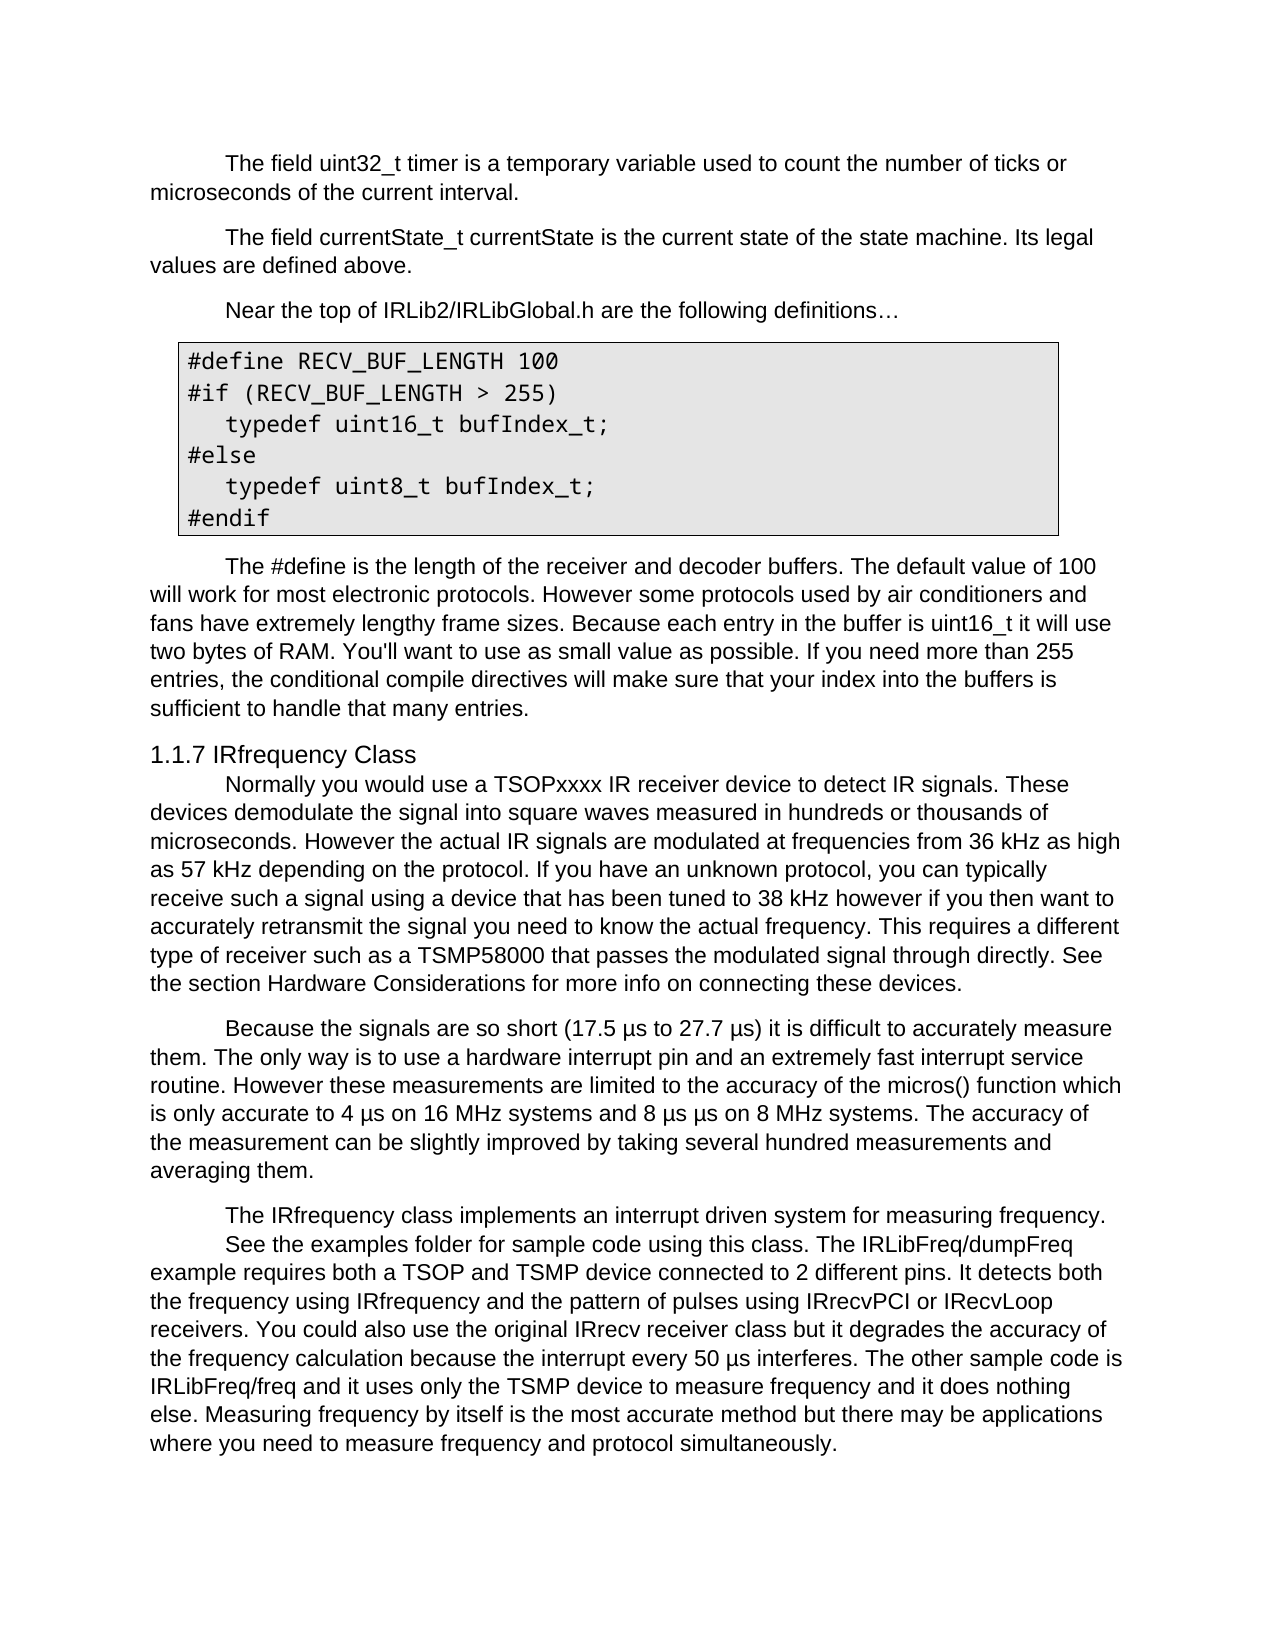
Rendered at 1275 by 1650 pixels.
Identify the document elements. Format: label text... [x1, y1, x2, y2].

text The IRfrequency class implements an interrupt driven system for measuring frequency. See the examples folder for sample code using this class. The IRLibFreq/dumpFreq example requires both a TSOP and TSMP device connected to 2 different pins. It detects both the frequency using IRfrequency and the pattern of pulses using IRrecvPCI or IRecvLoop receivers. You could also use the original IRrecv receiver class but it degrades the accuracy of the frequency calculation because the interrupt every 50 µs interferes. The other sample code is IRLibFreq/freq and it uses only the TSMP device to measure frequency and it does nothing else. Measuring frequency by itself is the most accurate method but there may be applications where you need to measure frequency and protocol simultaneously. [150, 1202, 1125, 1456]
text typedef uint16_t bufIndex_t; [179, 405, 1058, 436]
text #if (RECV_BUF_LENGTH > 255) [179, 373, 1058, 405]
text #endif [179, 498, 1058, 535]
text Normally you would use a TSOPxxxx IR receiver device to detect IR signals. These devices demodulate the signal into square waves measured in hundreds or thousands of microseconds. However the actual IR signals are modulated at frequencies from 36 kHz as high as 57 kHz depending on the protocol. If you have an unknown protocol, you can typically receive such a signal using a device that has been tuned to 38 kHz however if you then want to accurately retransmit the signal you need to know the actual frequency. This requires a different type of receiver such as a TSMP58000 that passes the modulated signal through directly. See the section Hardware Considerations for more info on connecting these devices. [150, 771, 1125, 996]
text The field currentState_t currentState is the current state of the state machine. Its legal values are defined above. [150, 223, 1125, 278]
text The #define is the length of the receiver and decoder buffers. The default value of 100 will work for most electronic protocols. However some protocols used by air conditioners and fans have extremely lengthy frame sizes. Because each entry in the buffer is uint16_t it will use two bytes of RAM. You'll want to use as small value as possible. If you need more than 255 entries, the conditional compile directives will make sure that your index into the buffers is sufficient to handle that many entries. [150, 553, 1125, 721]
subtitle 1.1.7 IRfrequency Class [150, 740, 1125, 769]
text Near the top of IRLib2/IRLibGlobal.h are the following definitions… [150, 297, 1125, 323]
text Because the signals are so short (17.5 µs to 27.7 µs) it is difficult to accurately measure them. The only way is to use a hardware interrupt pin and an extremely fast interrupt service routine. However these measurements are limited to the accuracy of the micros() function which is only accurate to 4 µs on 16 MHz systems and 8 µs µs on 8 MHz systems. The accuracy of the measurement can be slightly improved by taking several hundred measurements and averaging them. [150, 1015, 1125, 1184]
text #define RECV_BUF_LENGTH 100 [179, 343, 1058, 373]
text #else [179, 436, 1058, 467]
text The field uint32_t timer is a temporary variable used to count the number of ticks or microseconds of the current interval. [150, 150, 1125, 205]
text typedef uint8_t bufIndex_t; [179, 467, 1058, 498]
